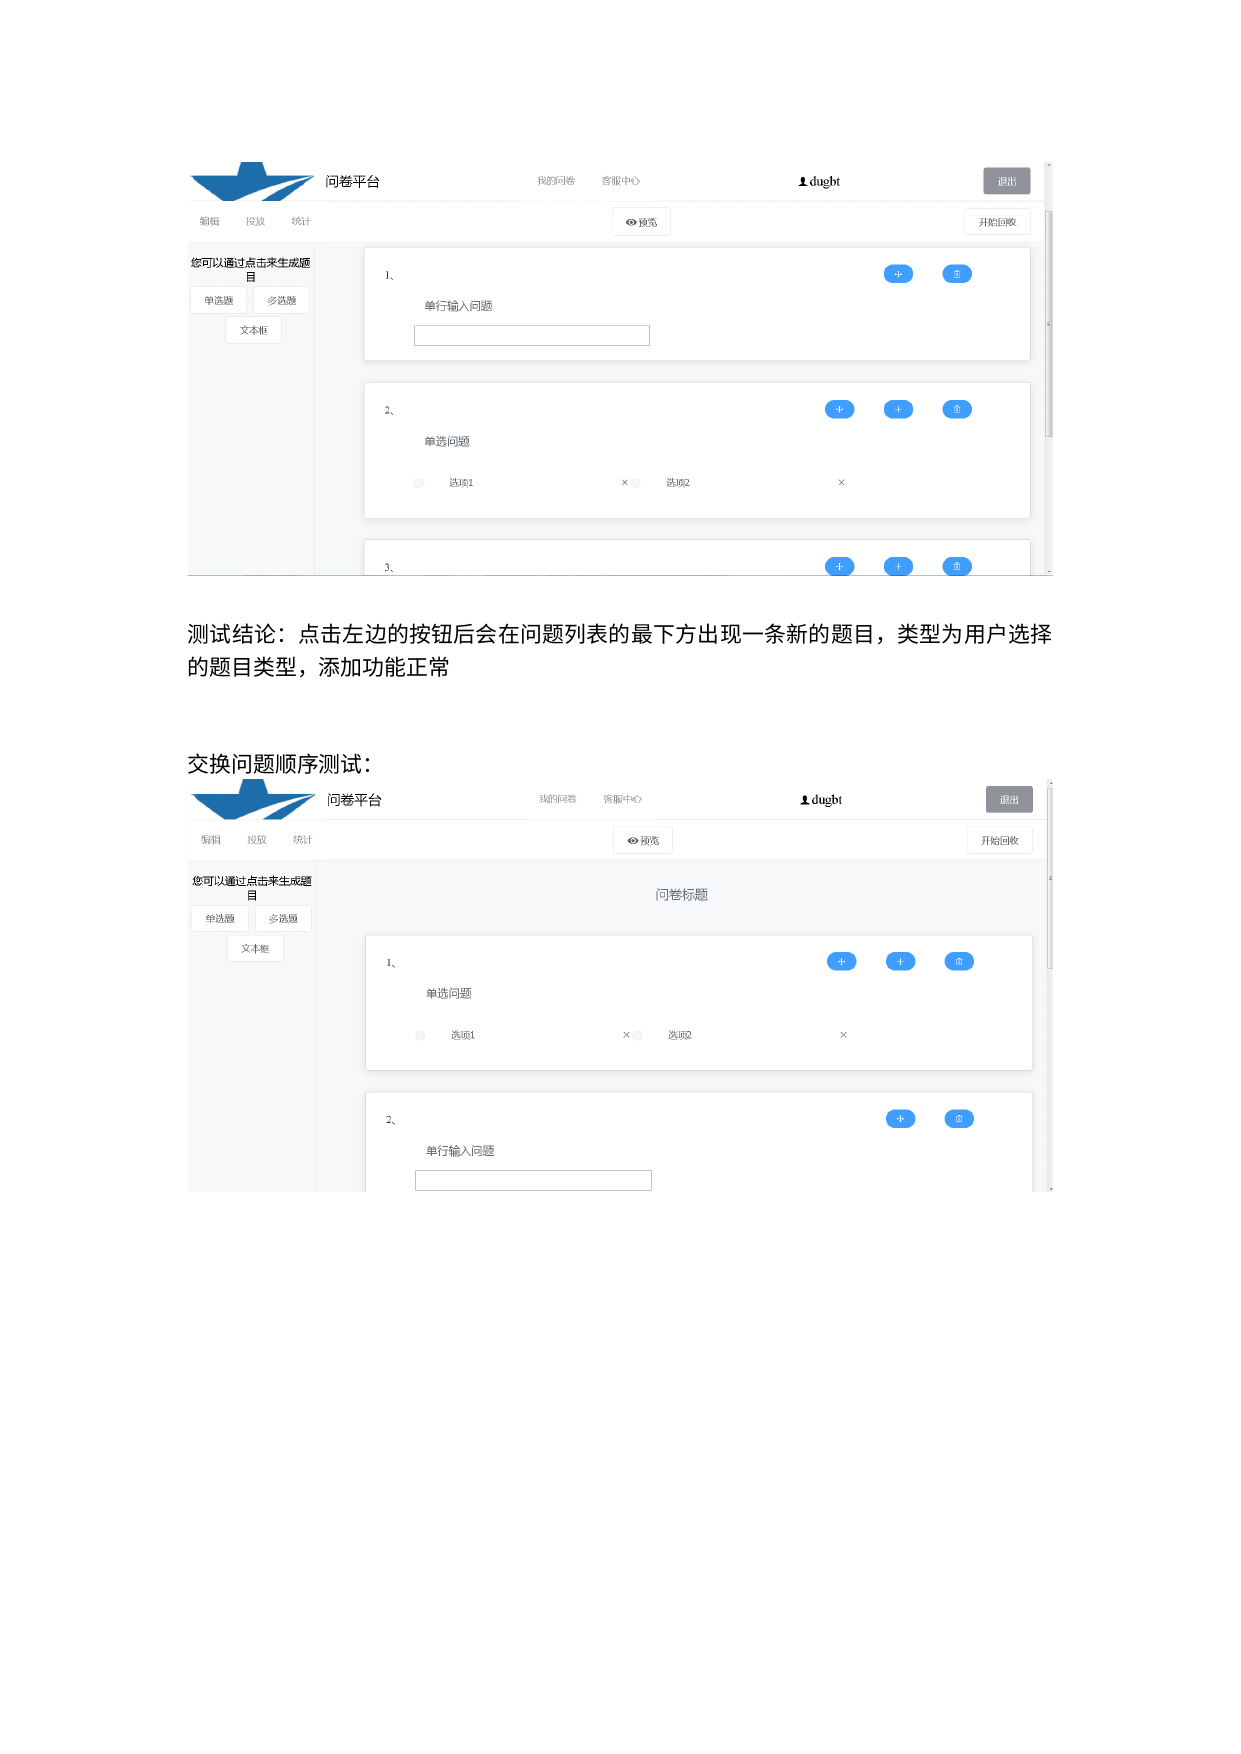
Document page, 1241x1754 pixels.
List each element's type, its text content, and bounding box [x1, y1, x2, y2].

picture [187, 162, 1053, 576]
text 测试结论：点击左边的按钮后会在问题列表的最下方出现一条新的题目，类型为用户选择的题目类型，添加功能正常 [187, 617, 1053, 682]
picture [187, 779, 1053, 1192]
text 交换问题顺序测试： [187, 747, 1053, 779]
